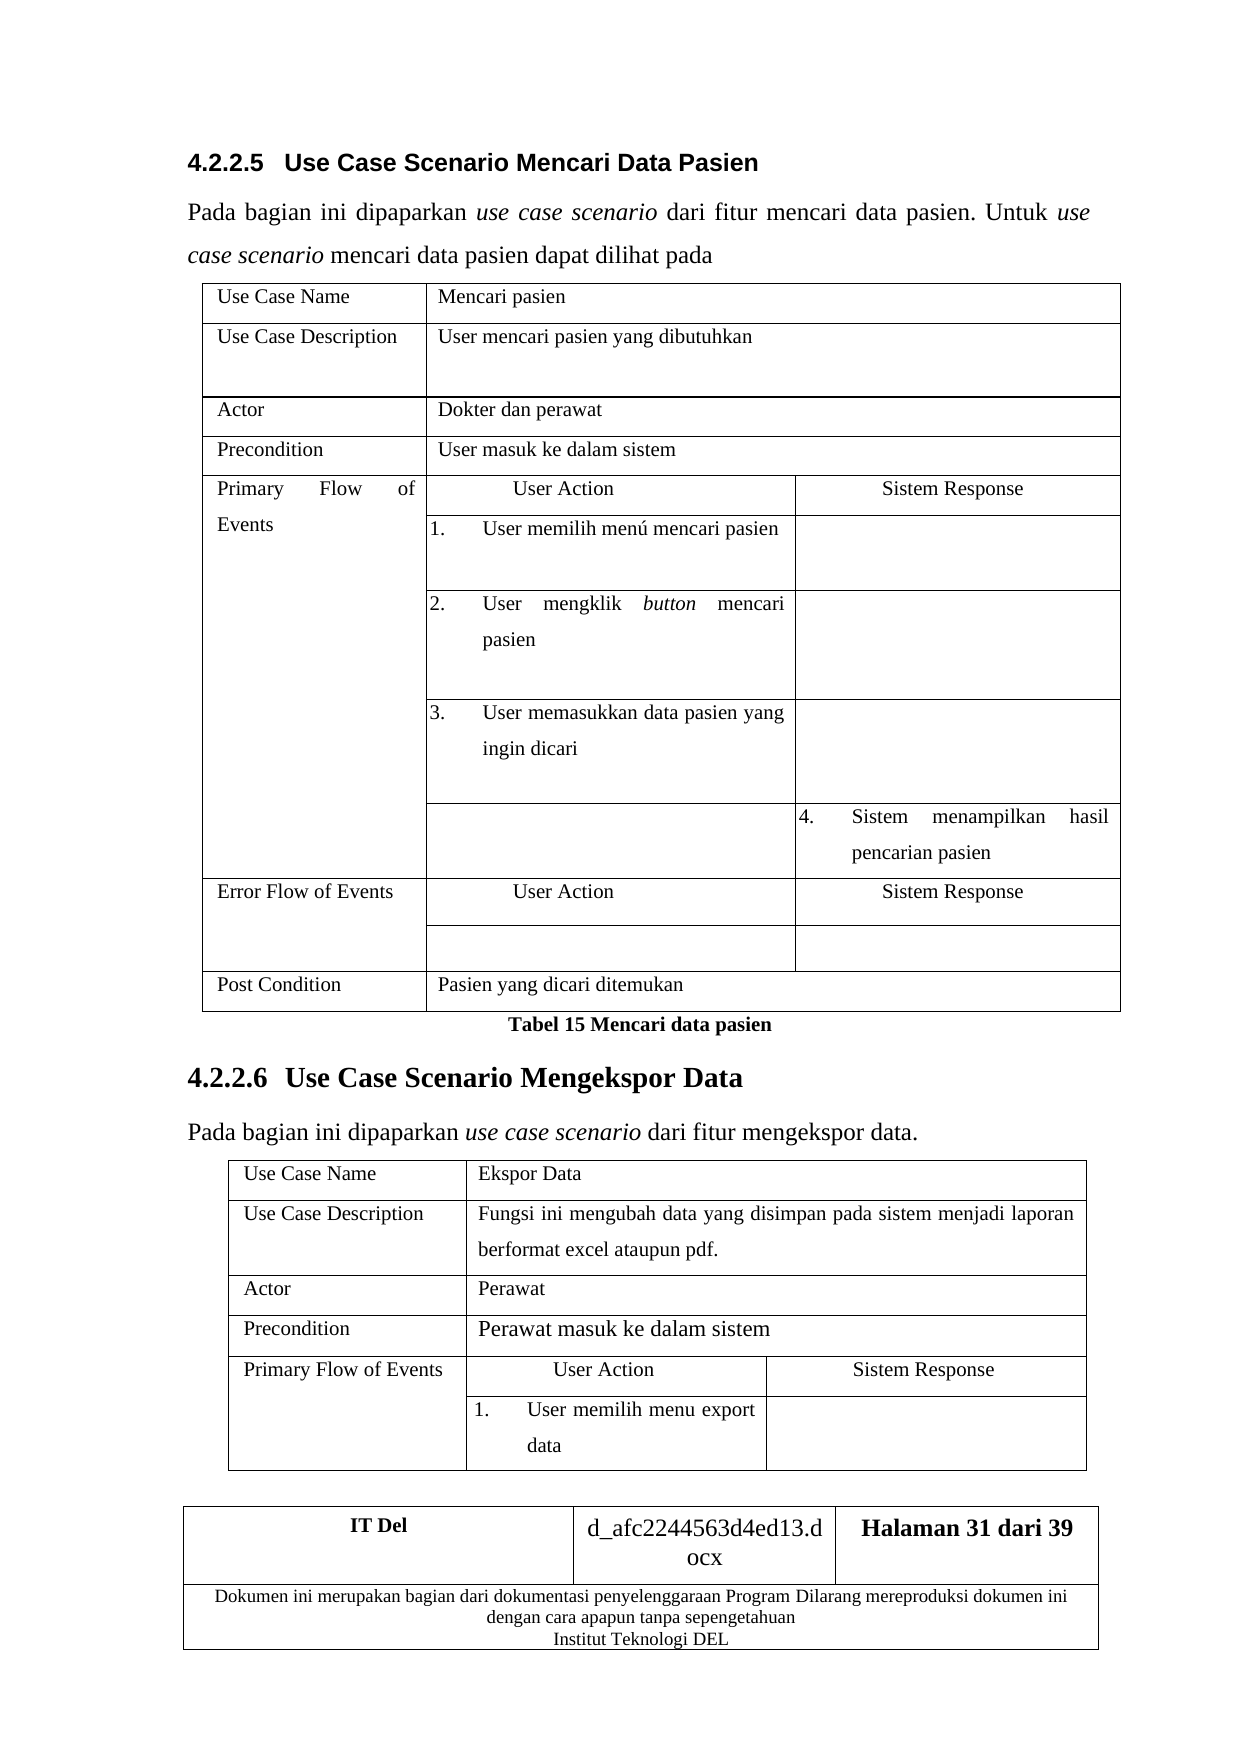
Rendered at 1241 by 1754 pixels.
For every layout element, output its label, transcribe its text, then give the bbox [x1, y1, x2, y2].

table_cell [796, 926, 1120, 971]
table_cell Pasien yang dicari ditemukan [427, 972, 1120, 1011]
table_cell Dokter dan perawat [427, 398, 1120, 436]
text Pada bagian ini dipaparkan use case scenario dari fitur mencari data pasien. Untuk use case scenario mencari data pasien dapat dilihat pada [187, 197, 1092, 269]
table_cell [767, 1397, 1086, 1470]
table_header Use Case Name [203, 284, 426, 323]
table_cell Sistem menampilkan hasil pencarian pasien [796, 804, 1120, 878]
table_cell User Action [427, 879, 795, 925]
table_cell Sistem Response [767, 1357, 1086, 1396]
table_cell Fungsi ini mengubah data yang disimpan pada sistem menjadi laporan berformat excel ataupun pdf. [467, 1201, 1086, 1275]
table_cell Sistem Response [796, 476, 1120, 514]
table_cell Perawat [467, 1276, 1086, 1314]
table_cell Precondition [203, 437, 426, 475]
subtitle Use Case Scenario Mengekspor Data [187, 1061, 1092, 1094]
table_cell [427, 926, 795, 971]
text Tabel 15 Mencari data pasien [187, 1012, 1092, 1036]
table_cell User memasukkan data pasien yang ingin dicari [427, 700, 795, 803]
table_cell User Action [427, 476, 795, 514]
table_cell User masuk ke dalam sistem [427, 437, 1120, 475]
table_header Use Case Name [229, 1161, 466, 1200]
table_cell Sistem Response [796, 879, 1120, 925]
table_cell [796, 591, 1120, 699]
table_cell Error Flow of Events [203, 879, 426, 971]
table_cell [427, 804, 795, 878]
table_header Mencari pasien [427, 284, 1120, 323]
table_cell User mengklik button mencari pasien [427, 591, 795, 699]
text Pada bagian ini dipaparkan use case scenario dari fitur mengekspor data. [187, 1117, 1092, 1146]
table_cell Actor [229, 1276, 466, 1314]
table_cell Post Condition [203, 972, 426, 1011]
table_cell Primary Flow of Events [229, 1357, 466, 1470]
table_cell Precondition [229, 1316, 466, 1356]
table_cell [796, 516, 1120, 590]
table_cell User memilih menú mencari pasien [427, 516, 795, 590]
table_cell User mencari pasien yang dibutuhkan [427, 324, 1120, 396]
table_cell Primary Flow of Events [203, 476, 426, 878]
table_cell Actor [203, 398, 426, 436]
table_header Ekspor Data [467, 1161, 1086, 1200]
table_cell Perawat masuk ke dalam sistem [467, 1316, 1086, 1356]
subtitle Use Case Scenario Mencari Data Pasien [187, 148, 1092, 176]
table_cell User Action [467, 1357, 766, 1396]
table_cell Use Case Description [229, 1201, 466, 1275]
table_cell User memilih menu export data [467, 1397, 766, 1470]
table_cell [796, 700, 1120, 803]
table_cell Use Case Description [203, 324, 426, 396]
